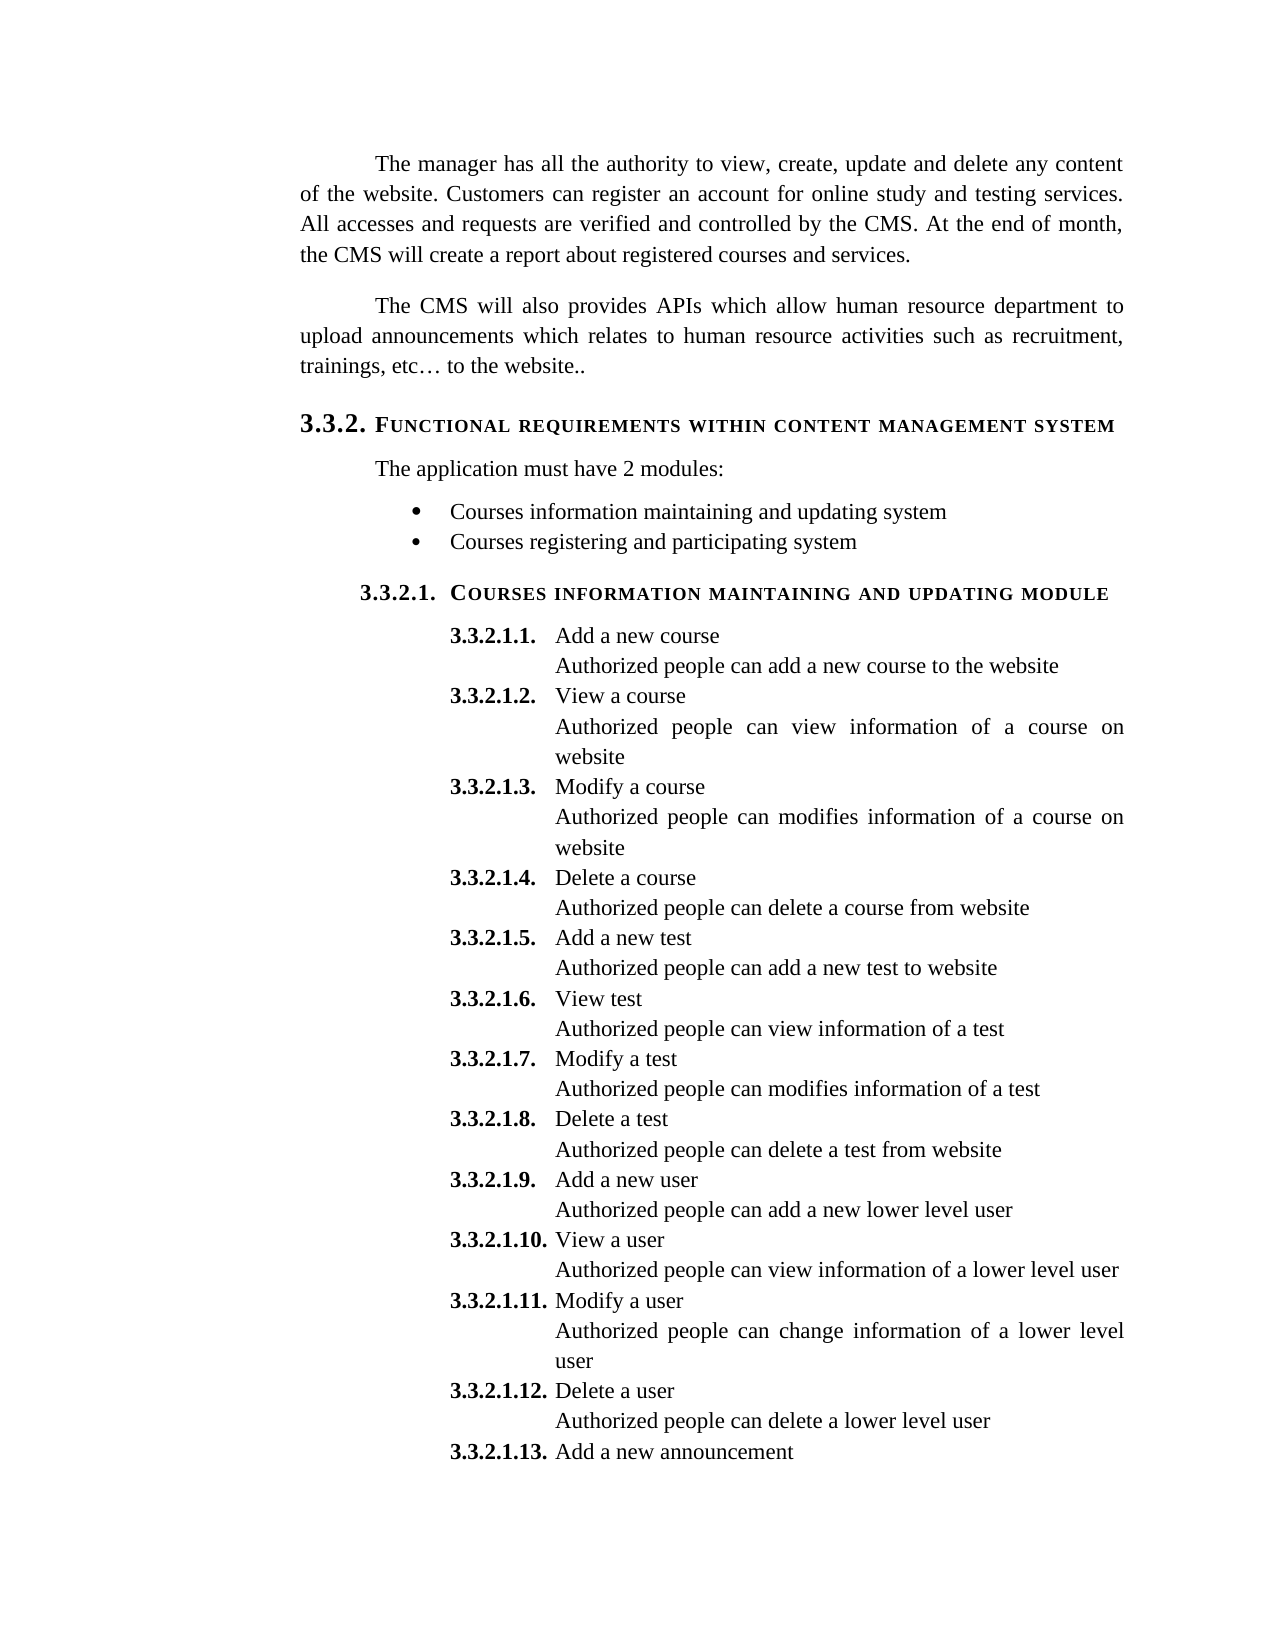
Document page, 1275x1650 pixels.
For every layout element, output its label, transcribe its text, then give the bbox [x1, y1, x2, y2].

list View test [450, 985, 1125, 1011]
subtitle Courses information maintaining and updating module [360, 579, 1125, 606]
list Authorized people can add a new course to the website [555, 652, 1125, 679]
list Add a new test [450, 924, 1125, 951]
list Authorized people can delete a test from website [555, 1136, 1125, 1162]
list Add a new announcement [450, 1438, 1125, 1464]
list View a user [450, 1226, 1125, 1253]
list Authorized people can view information of a lower level user [555, 1257, 1125, 1283]
text The application must have 2 modules: [300, 456, 1125, 482]
list Delete a test [450, 1106, 1125, 1132]
text The CMS will also provides APIs which allow human resource department to upload announcements which relates to human resource activities such as recruitment, trainings, etc… to the website.. [300, 292, 1125, 378]
list Courses information maintaining and updating system [412, 498, 1125, 524]
list Authorized people can modifies information of a test [555, 1075, 1125, 1102]
list Authorized people can add a new lower level user [555, 1196, 1125, 1222]
list Authorized people can delete a lower level user [555, 1408, 1125, 1434]
list Authorized people can delete a course from website [555, 894, 1125, 920]
text The manager has all the authority to view, create, update and delete any content of the website. Customers can register an account for online study and testing services. All accesses and requests are verified and controlled by the CMS. At the end of month, the CMS will create a report about registered courses and services. [300, 150, 1125, 267]
list Authorized people can change information of a lower level user [555, 1317, 1125, 1373]
list Authorized people can add a new test to website [555, 954, 1125, 981]
list Delete a course [450, 864, 1125, 890]
list Add a new course [450, 622, 1125, 648]
list Delete a user [450, 1377, 1125, 1404]
list Modify a user [450, 1287, 1125, 1313]
list Authorized people can modifies information of a course on website [555, 803, 1125, 860]
list Authorized people can view information of a course on website [555, 713, 1125, 769]
list Modify a course [450, 773, 1125, 799]
list Modify a test [450, 1045, 1125, 1071]
list Authorized people can view information of a test [555, 1015, 1125, 1041]
list Courses registering and participating system [412, 528, 1125, 555]
subtitle Functional requirements within content management system [300, 407, 1125, 438]
list Add a new user [450, 1166, 1125, 1192]
list View a course [450, 683, 1125, 709]
